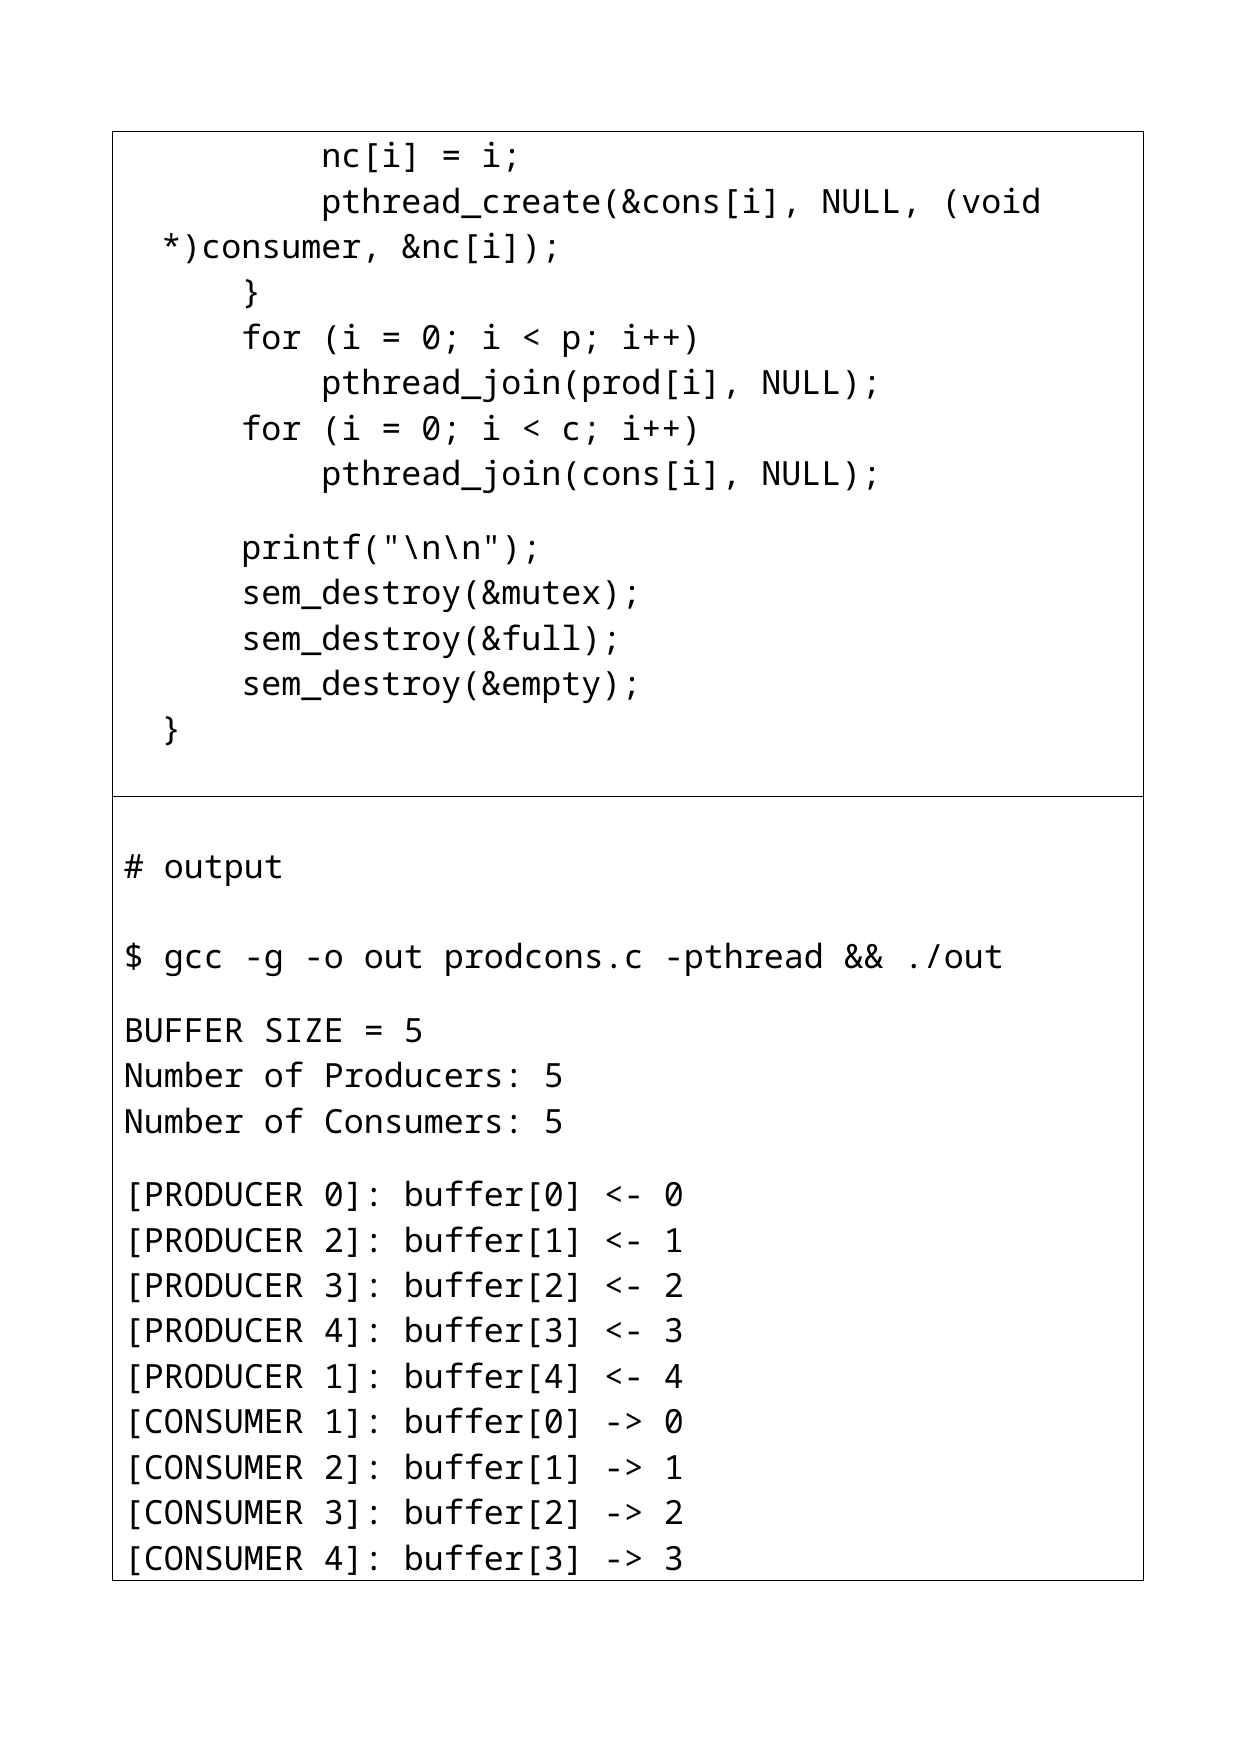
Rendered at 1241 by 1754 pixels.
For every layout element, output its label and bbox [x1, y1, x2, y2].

table_header [113, 132, 1143, 796]
table_cell [113, 797, 1143, 1580]
